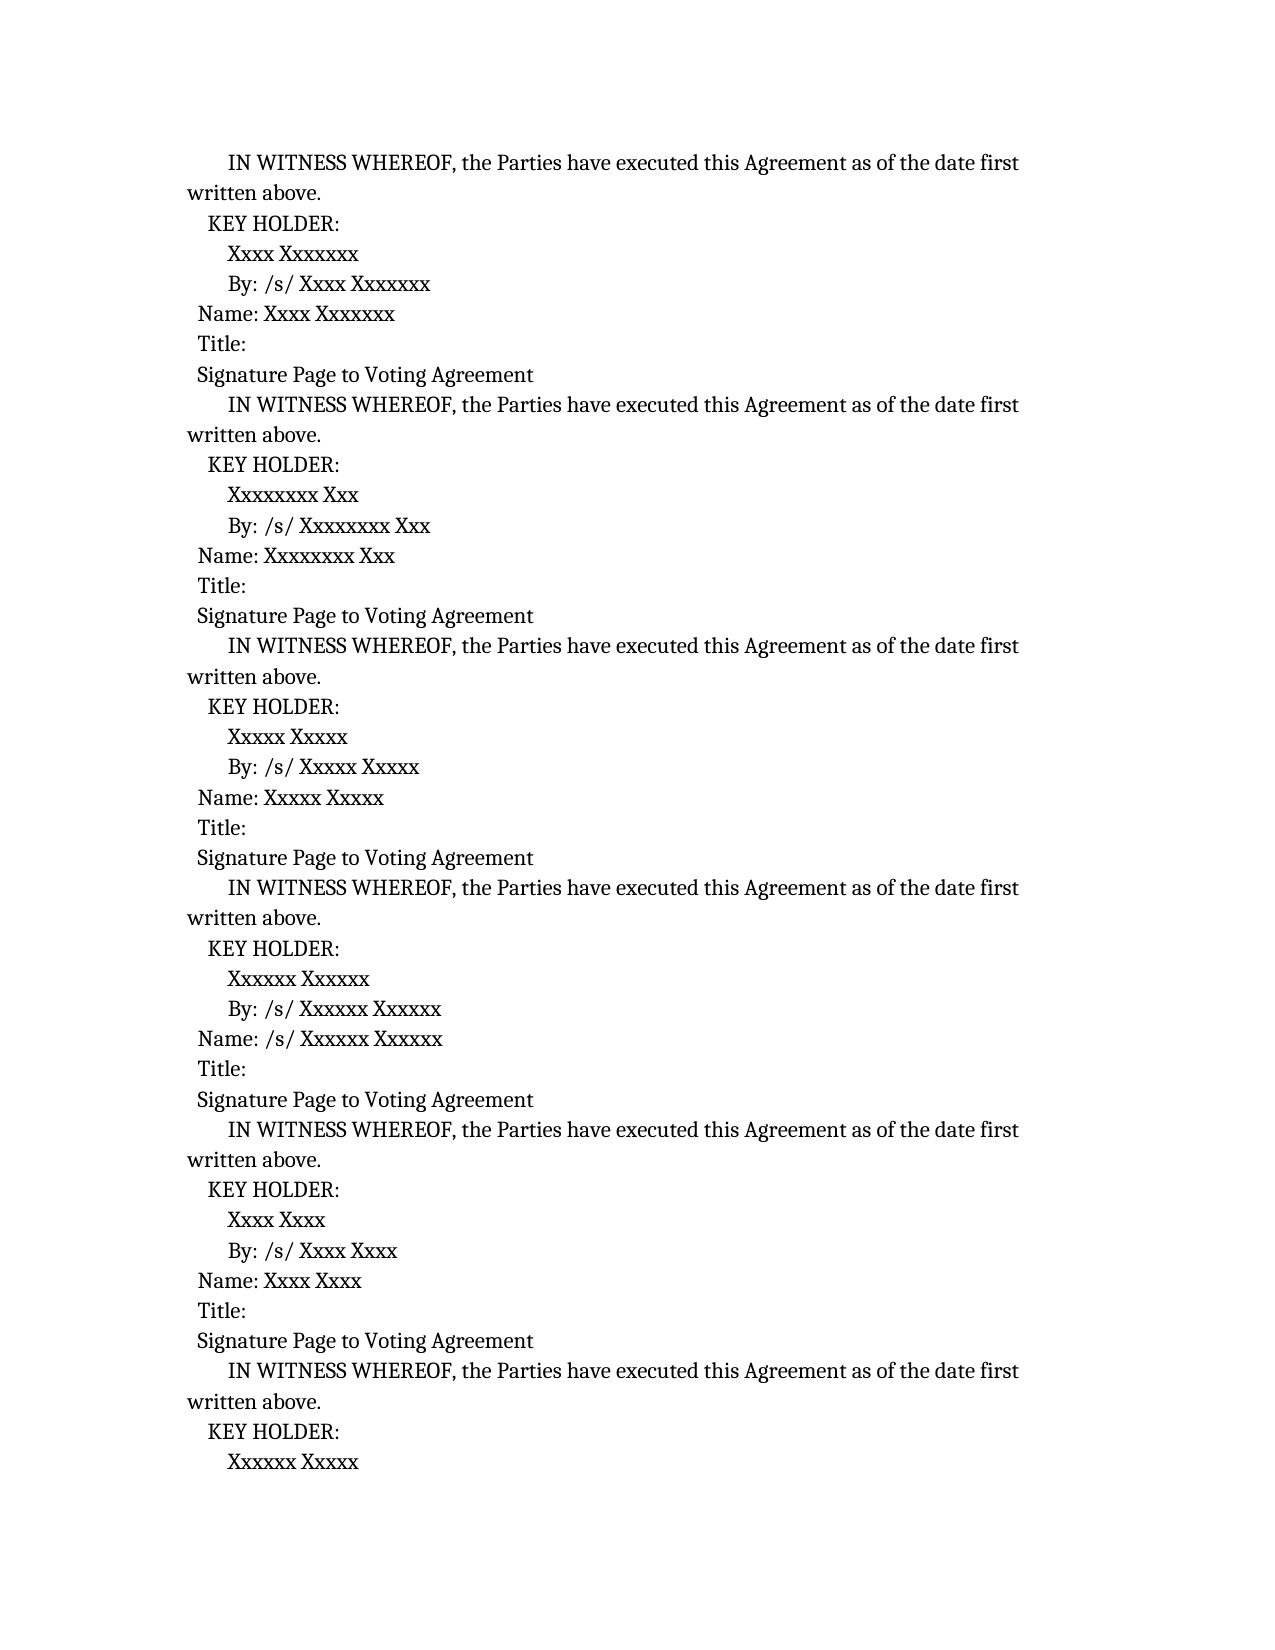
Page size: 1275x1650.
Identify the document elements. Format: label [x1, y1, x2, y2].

text [187, 150, 1087, 1475]
